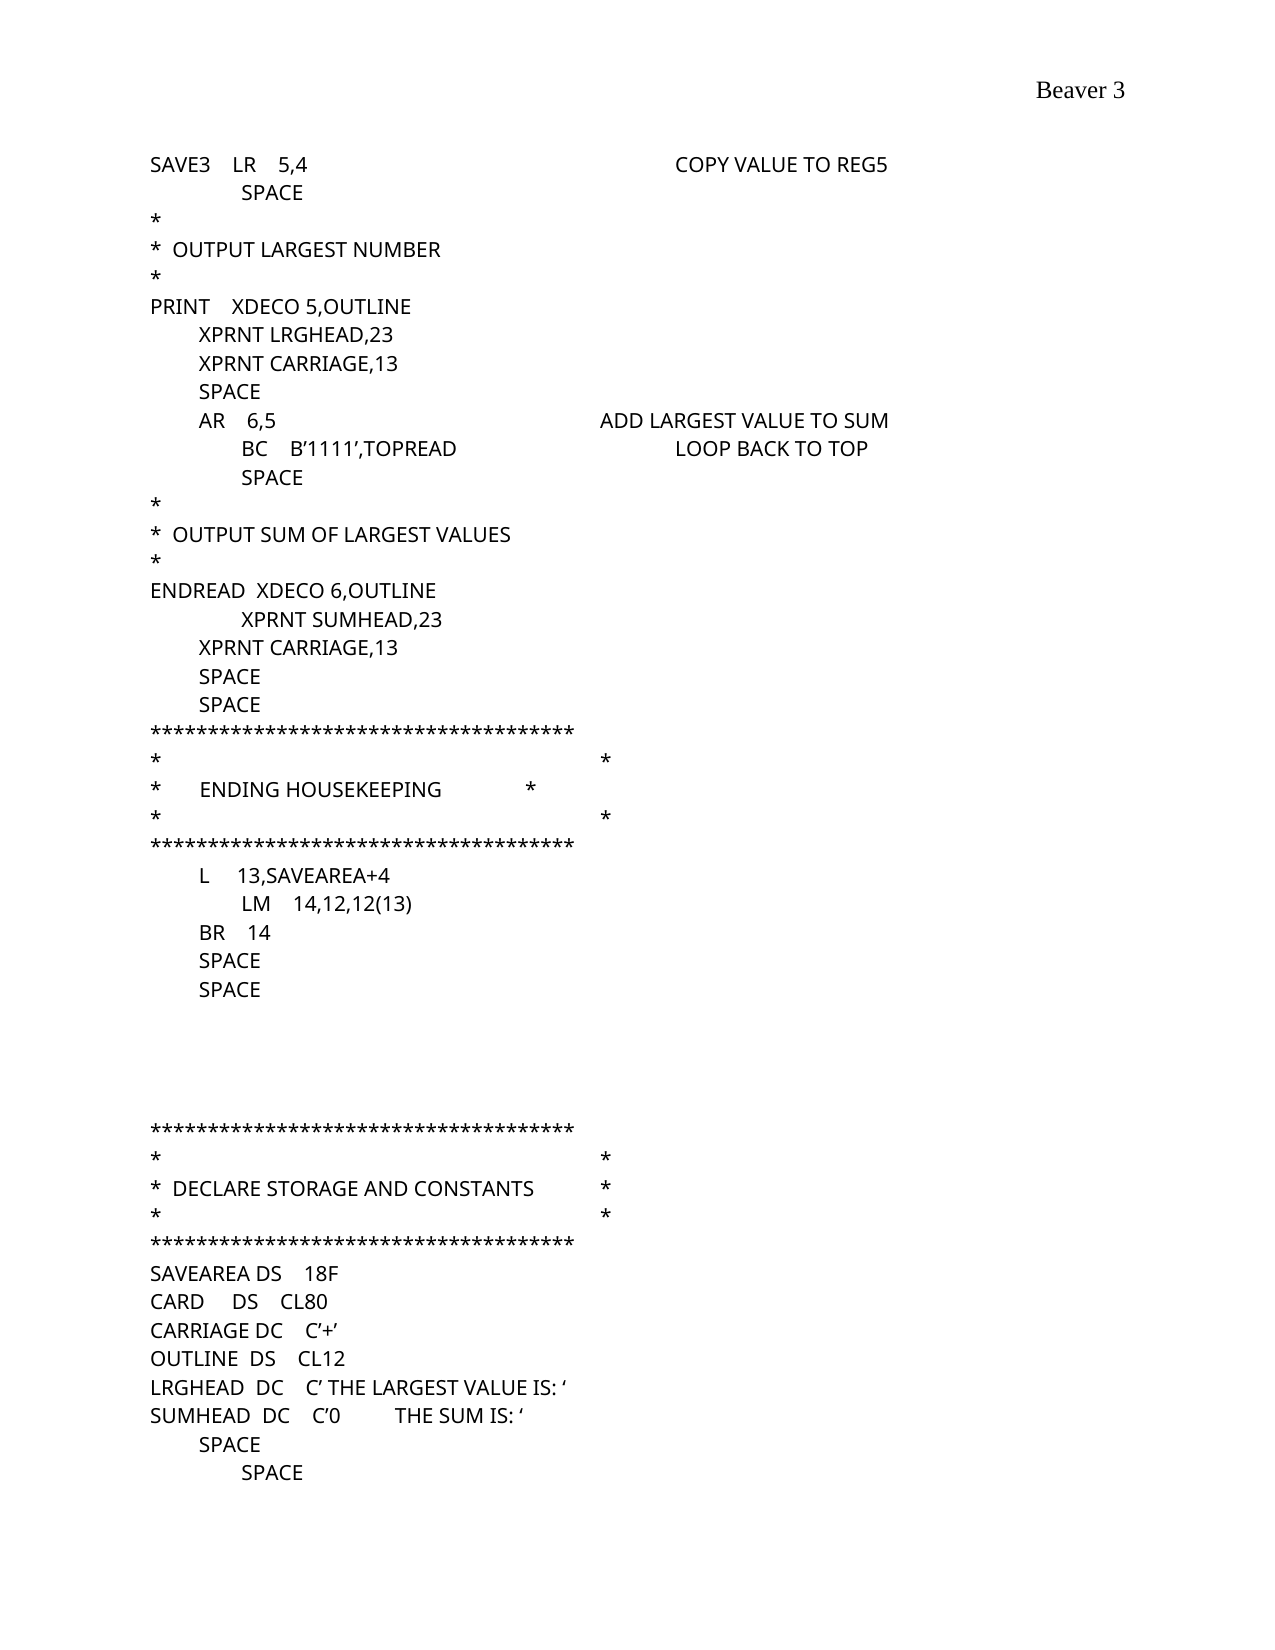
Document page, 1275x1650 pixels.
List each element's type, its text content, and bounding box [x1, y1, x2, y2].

text L 13,SAVEAREA+4 [150, 861, 1125, 889]
text CARD DS CL80 [150, 1287, 1125, 1316]
text BR 14 [150, 918, 1125, 946]
text SAVE3 LR 5,4 COPY VALUE TO REG5 [150, 150, 1125, 178]
text SPACE [150, 1458, 1125, 1487]
text SPACE [150, 463, 1125, 491]
text PRINT XDECO 5,OUTLINE [150, 292, 1125, 321]
text ************************************* [150, 719, 1125, 747]
text ************************************* [150, 1231, 1125, 1259]
text XPRNT CARRIAGE,13 [150, 349, 1125, 377]
text SUMHEAD DC C’0 THE SUM IS: ‘ [150, 1401, 1125, 1430]
text SPACE [150, 690, 1125, 719]
text CARRIAGE DC C’+’ [150, 1316, 1125, 1344]
text * * [150, 804, 1125, 832]
text ************************************* [150, 1117, 1125, 1145]
text SPACE [150, 662, 1125, 690]
text BC B’1111’,TOPREAD LOOP BACK TO TOP [150, 434, 1125, 463]
text * [150, 548, 1125, 577]
text * ENDING HOUSEKEEPING * [150, 776, 1125, 804]
text XPRNT SUMHEAD,23 [150, 605, 1125, 633]
text SPACE [150, 975, 1125, 1003]
text * DECLARE STORAGE AND CONSTANTS * [150, 1174, 1125, 1202]
text SPACE [150, 377, 1125, 406]
text ************************************* [150, 832, 1125, 861]
text SPACE [150, 1430, 1125, 1458]
text OUTLINE DS CL12 [150, 1344, 1125, 1373]
text XPRNT LRGHEAD,23 [150, 321, 1125, 349]
text * OUTPUT SUM OF LARGEST VALUES [150, 520, 1125, 548]
text LM 14,12,12(13) [150, 889, 1125, 918]
text * [150, 491, 1125, 520]
text * * [150, 747, 1125, 776]
text * * [150, 1145, 1125, 1174]
text * OUTPUT LARGEST NUMBER [150, 235, 1125, 264]
text SAVEAREA DS 18F [150, 1259, 1125, 1287]
text * [150, 207, 1125, 235]
text SPACE [150, 946, 1125, 975]
text * * [150, 1202, 1125, 1231]
text AR 6,5 ADD LARGEST VALUE TO SUM [150, 406, 1125, 434]
text SPACE [150, 178, 1125, 207]
text XPRNT CARRIAGE,13 [150, 633, 1125, 662]
text * [150, 264, 1125, 292]
text ENDREAD XDECO 6,OUTLINE [150, 577, 1125, 605]
text LRGHEAD DC C’ THE LARGEST VALUE IS: ‘ [150, 1373, 1125, 1401]
